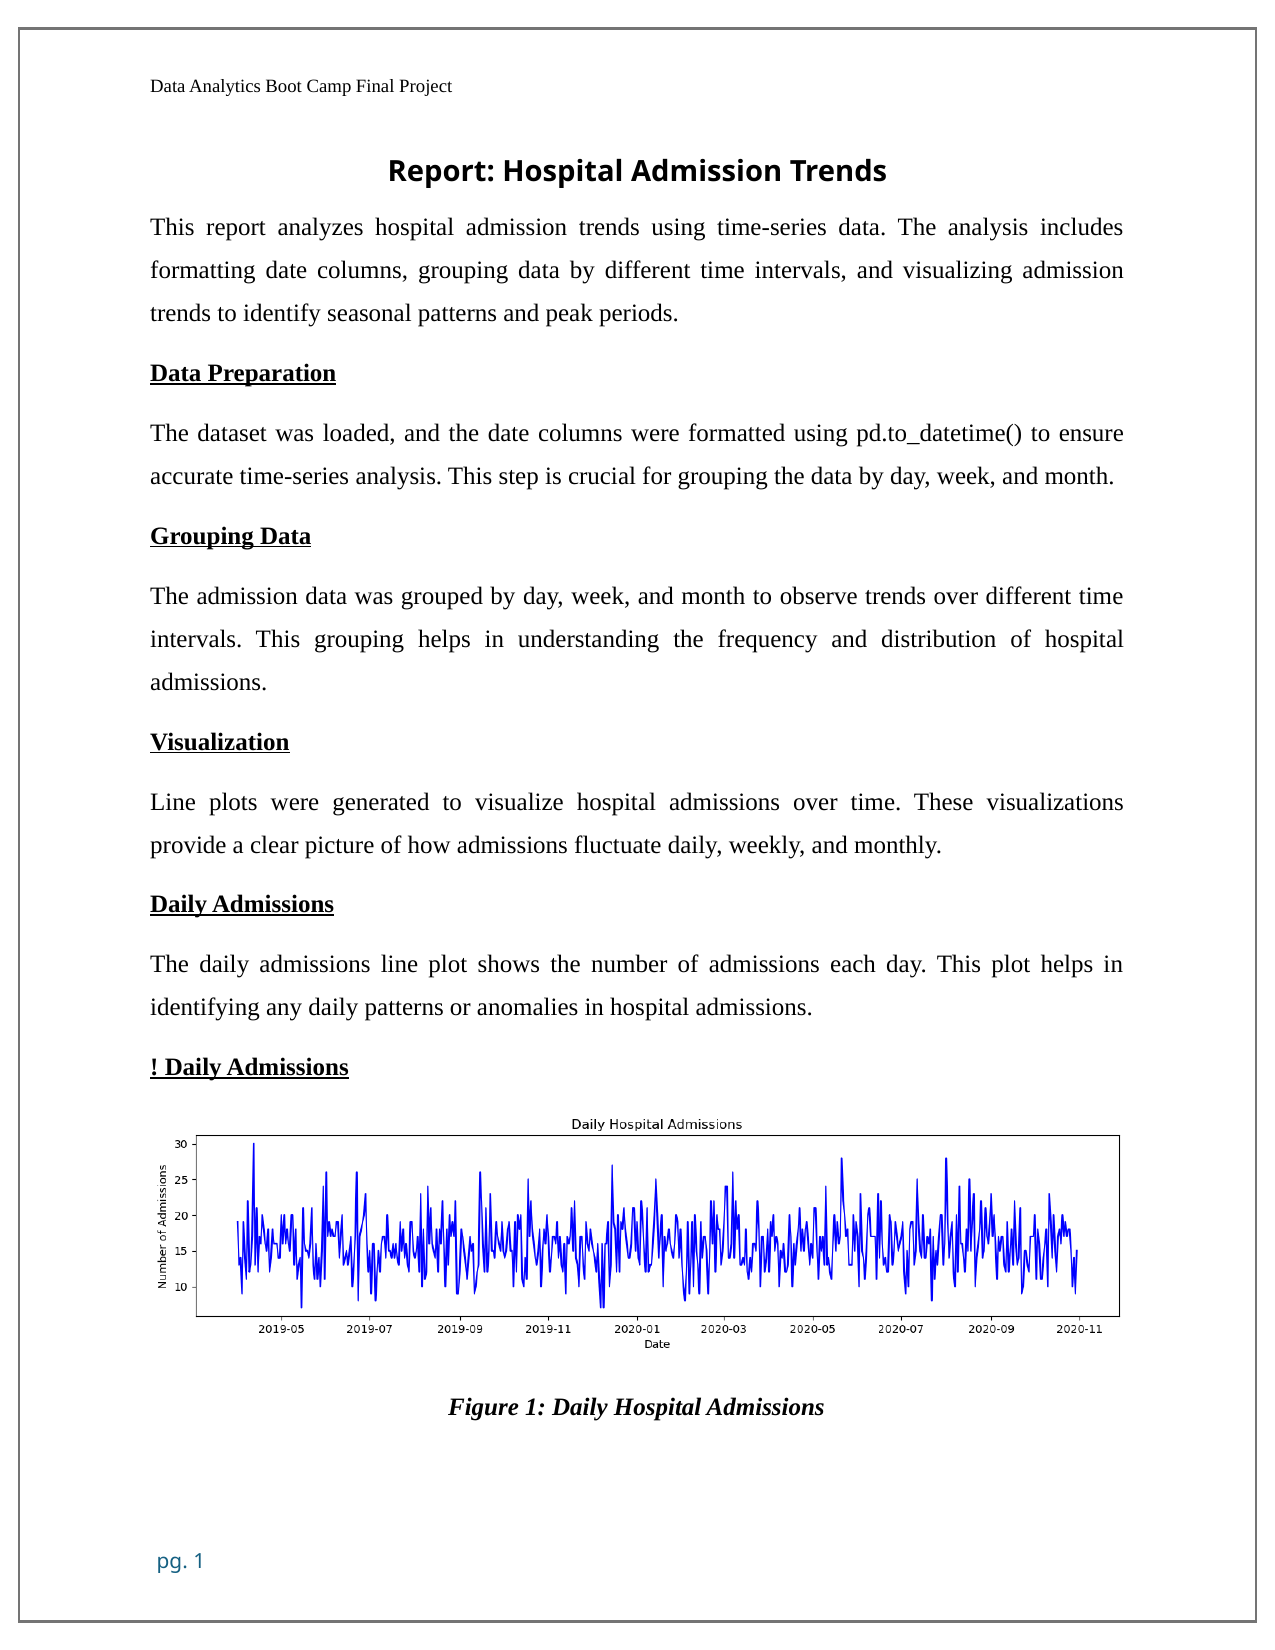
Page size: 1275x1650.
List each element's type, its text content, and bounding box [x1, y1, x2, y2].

text Line plots were generated to visualize hospital admissions over time. These visualizations provide a clear picture of how admissions fluctuate daily, weekly, and monthly. [150, 787, 1125, 858]
picture [150, 1112, 1125, 1358]
text Visualization [150, 727, 1125, 756]
text ! Daily Admissions [150, 1052, 1125, 1081]
text Daily Admissions [150, 889, 1125, 918]
text The daily admissions line plot shows the number of admissions each day. This plot helps in identifying any daily patterns or anomalies in hospital admissions. [150, 949, 1125, 1021]
text Grouping Data [150, 521, 1125, 550]
text This report analyzes hospital admission trends using time-series data. The analysis includes formatting date columns, grouping data by different time intervals, and visualizing admission trends to identify seasonal patterns and peak periods. [150, 212, 1125, 327]
text The dataset was loaded, and the date columns were formatted using pd.to_datetime() to ensure accurate time-series analysis. This step is crucial for grouping the data by day, week, and month. [150, 418, 1125, 490]
text The admission data was grouped by day, week, and month to observe trends over different time intervals. This grouping helps in understanding the frequency and distribution of hospital admissions. [150, 581, 1125, 696]
text Data Preparation [150, 358, 1125, 387]
text Figure 1: Daily Hospital Admissions [150, 1392, 1125, 1420]
text Report: Hospital Admission Trends [150, 150, 1125, 190]
